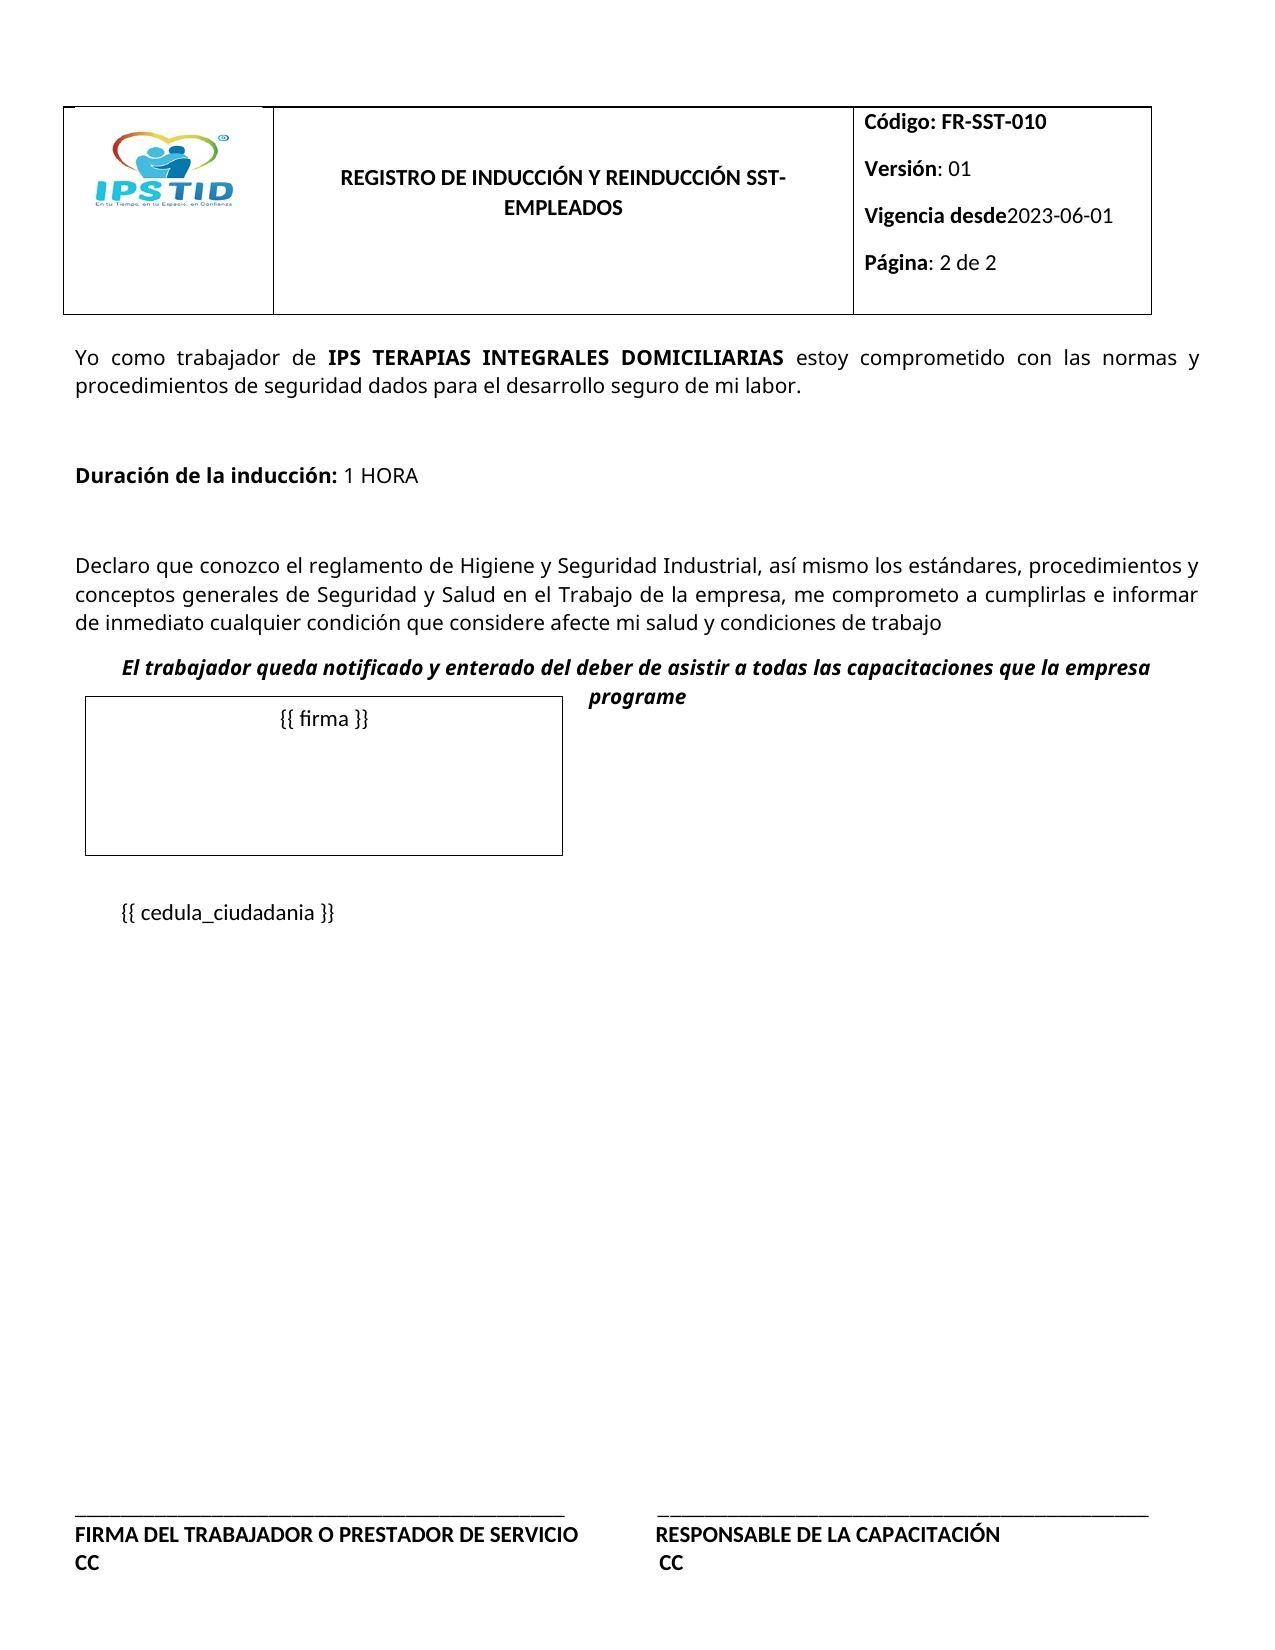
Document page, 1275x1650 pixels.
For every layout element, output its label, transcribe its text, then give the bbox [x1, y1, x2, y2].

text Declaro que conozco el reglamento de Higiene y Seguridad Industrial, así mismo los estándares, procedimientos y conceptos generales de Seguridad y Salud en el Trabajo de la empresa, me comprometo a cumplirlas e informar de inmediato cualquier condición que considere afecte mi salud y condiciones de trabajo [75, 551, 1200, 637]
text Duración de la inducción: 1 HORA [75, 461, 1200, 490]
picture [75, 107, 263, 235]
text El trabajador queda notificado y enterado del deber de asistir a todas las capacitaciones que la empresa programe [75, 653, 1200, 710]
text Yo como trabajador de IPS TERAPIAS INTEGRALES DOMICILIARIAS estoy comprometido con las normas y procedimientos de seguridad dados para el desarrollo seguro de mi labor. [75, 343, 1200, 399]
